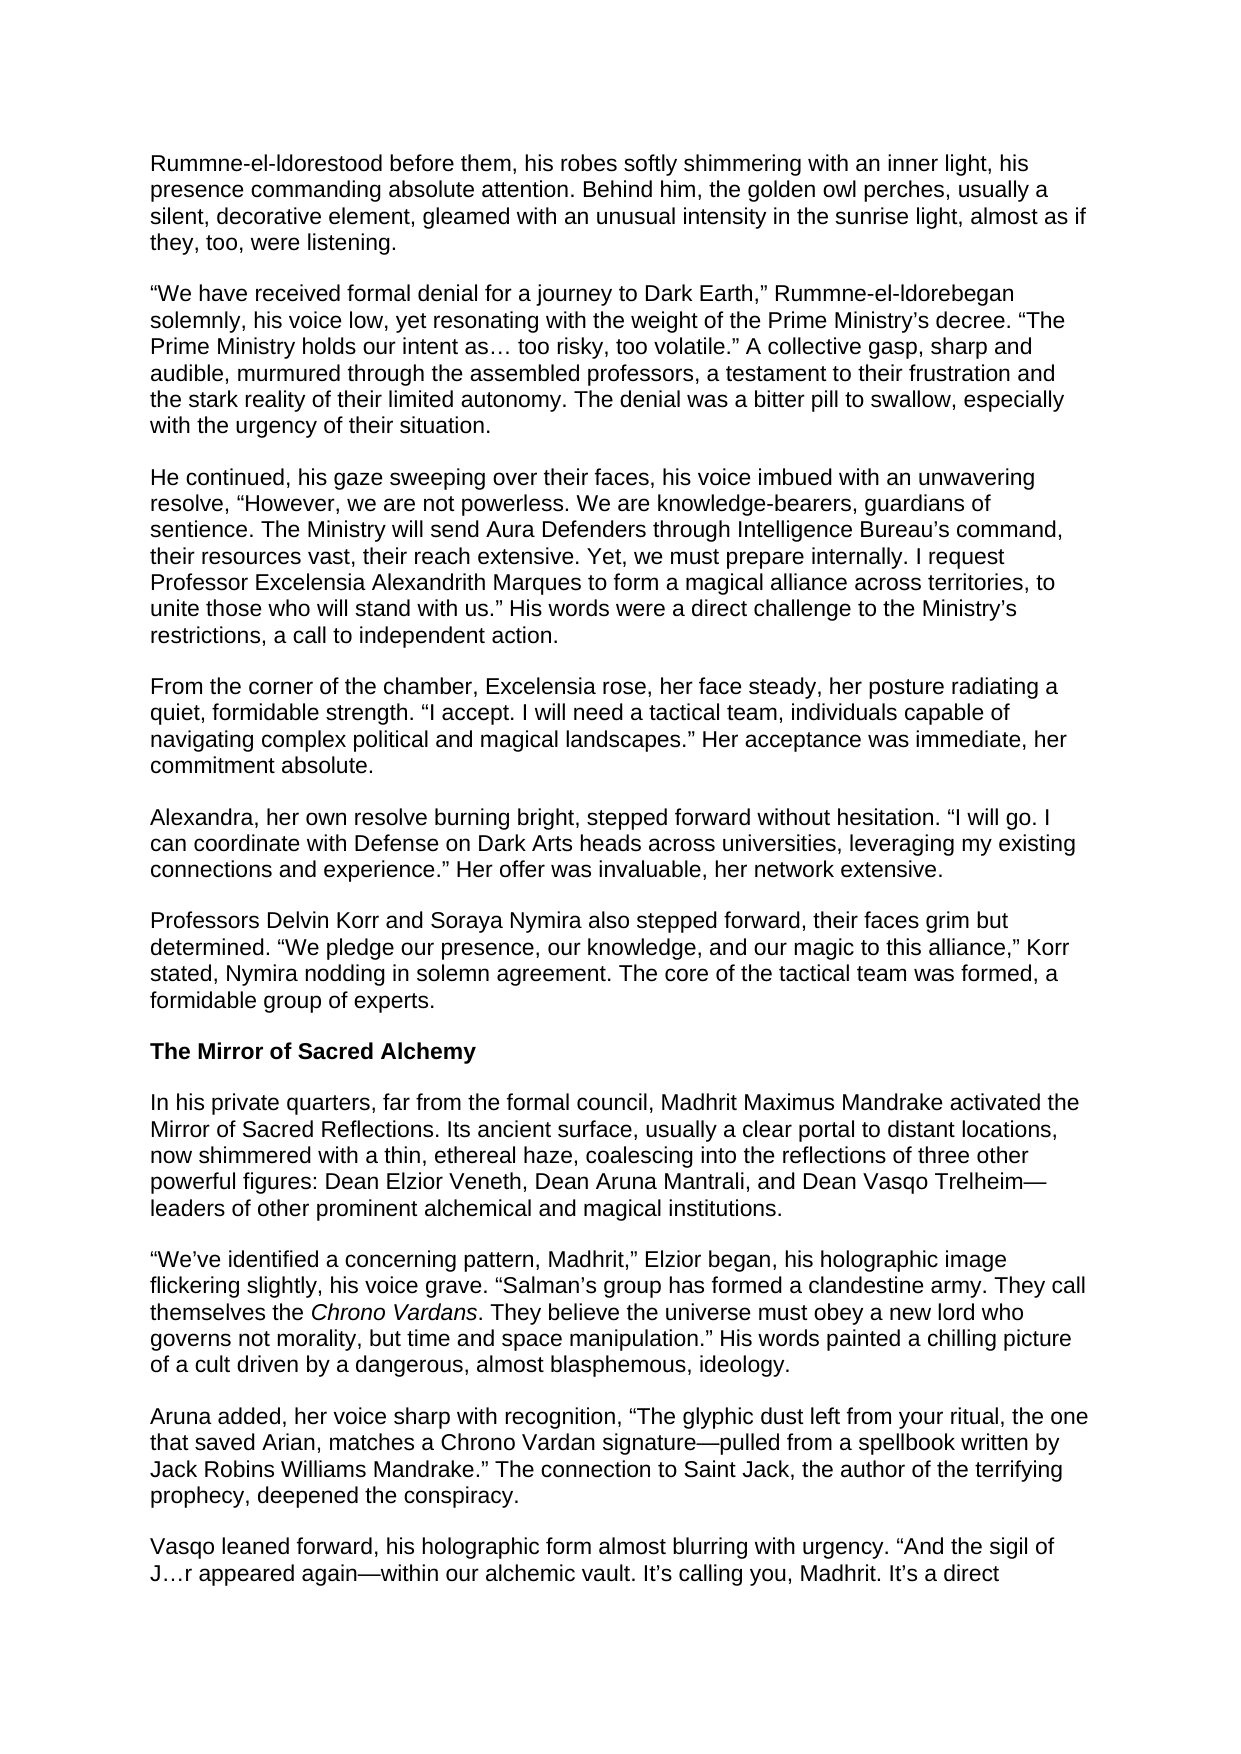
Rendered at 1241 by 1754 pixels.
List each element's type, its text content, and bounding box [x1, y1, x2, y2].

text “We have received formal denial for a journey to Dark Earth,” Rummne-el-ldorebegan solemnly, his voice low, yet resonating with the weight of the Prime Ministry’s decree. “The Prime Ministry holds our intent as… too risky, too volatile.” A collective gasp, sharp and audible, murmured through the assembled professors, a testament to their frustration and the stark reality of their limited autonomy. The denial was a bitter pill to swallow, especially with the urgency of their situation. [150, 280, 1090, 438]
text Professors Delvin Korr and Soraya Nymira also stepped forward, their faces grim but determined. “We pledge our presence, our knowledge, and our magic to this alliance,” Korr stated, Nymira nodding in solemn agreement. The core of the tactical team was formed, a formidable group of experts. [150, 907, 1090, 1013]
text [150, 1533, 1090, 1586]
text “We’ve identified a concerning pattern, Madhrit,” Elzior began, his holographic image flickering slightly, his voice grave. “Salman’s group has formed a clandestine army. They call themselves the Chrono Vardans. They believe the universe must obey a new lord who governs not morality, but time and space manipulation.” His words painted a chilling picture of a cult driven by a dangerous, almost blasphemous, ideology. [150, 1246, 1090, 1378]
text He continued, his gaze sweeping over their faces, his voice imbued with an unwavering resolve, “However, we are not powerless. We are knowledge-bearers, guardians of sentience. The Ministry will send Aura Defenders through Intelligence Bureau’s command, their resources vast, their reach extensive. Yet, we must prepare internally. I request Professor Excelensia Alexandrith Marques to form a magical alliance across territories, to unite those who will stand with us.” His words were a direct challenge to the Ministry’s restrictions, a call to independent action. [150, 463, 1090, 648]
text The Mirror of Sacred Alchemy [150, 1038, 1090, 1064]
text In his private quarters, far from the formal council, Madhrit Maximus Mandrake activated the Mirror of Sacred Reflections. Its ancient surface, usually a clear portal to distant locations, now shimmered with a thin, ethereal haze, coalescing into the reflections of three other powerful figures: Dean Elzior Veneth, Dean Aruna Mantrali, and Dean Vasqo Trelheim—leaders of other prominent alchemical and magical institutions. [150, 1089, 1090, 1221]
text Alexandra, her own resolve burning bright, stepped forward without hesitation. “I will go. I can coordinate with Defense on Dark Arts heads across universities, leveraging my existing connections and experience.” Her offer was invaluable, her network extensive. [150, 803, 1090, 882]
text From the corner of the chamber, Excelensia rose, her face steady, her posture radiating a quiet, formidable strength. “I accept. I will need a tactical team, individuals capable of navigating complex political and magical landscapes.” Her acceptance was immediate, her commitment absolute. [150, 673, 1090, 778]
text Aruna added, her voice sharp with recognition, “The glyphic dust left from your ritual, the one that saved Arian, matches a Chrono Vardan signature—pulled from a spellbook written by Jack Robins Williams Mandrake.” The connection to Saint Jack, the author of the terrifying prophecy, deepened the conspiracy. [150, 1403, 1090, 1508]
